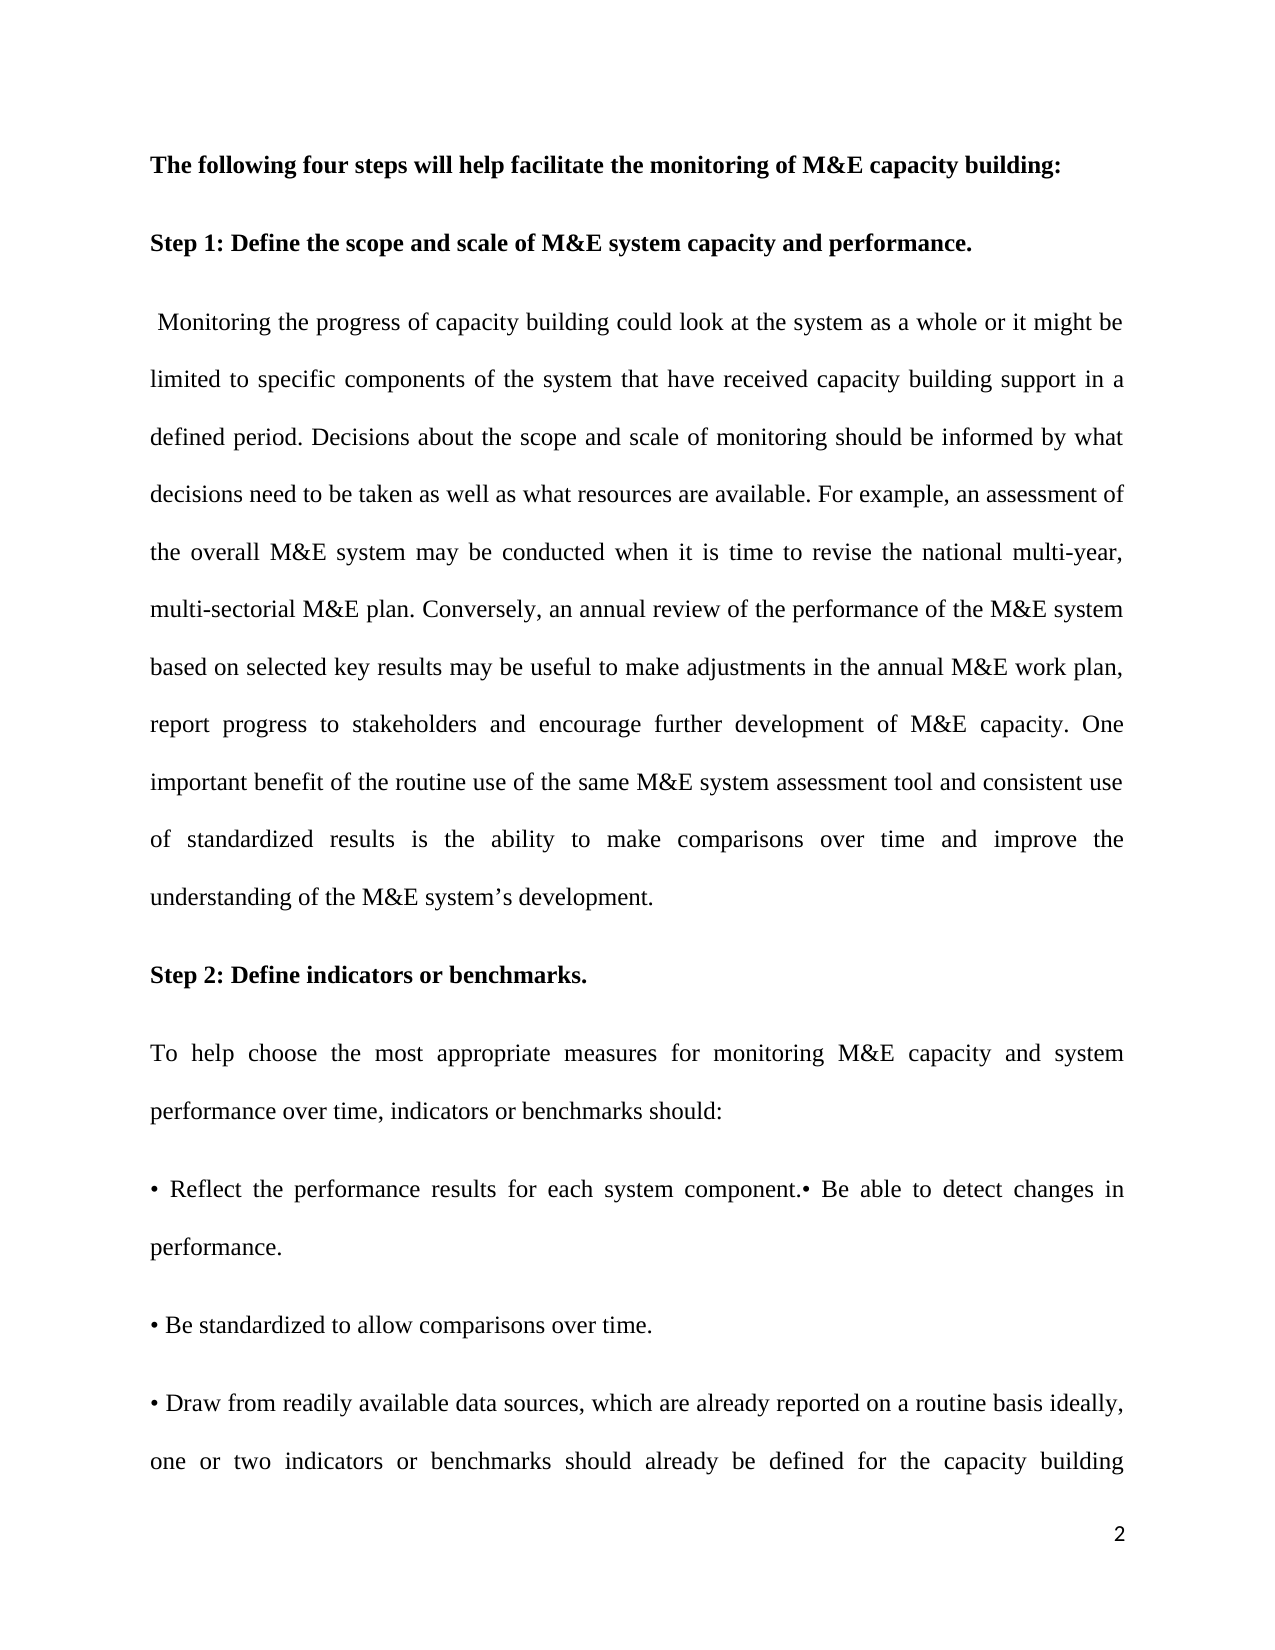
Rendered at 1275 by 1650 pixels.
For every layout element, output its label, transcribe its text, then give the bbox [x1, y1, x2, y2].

text • Reflect the performance results for each system component.• Be able to detect changes in performance. [150, 1174, 1125, 1260]
text The following four steps will help facilitate the monitoring of M&E capacity building: [150, 150, 1125, 179]
text Step 1: Define the scope and scale of M&E system capacity and performance. [150, 228, 1125, 257]
text Monitoring the progress of capacity building could look at the system as a whole or it might be limited to specific components of the system that have received capacity building support in a defined period. Decisions about the scope and scale of monitoring should be informed by what decisions need to be taken as well as what resources are available. For example, an assessment of the overall M&E system may be conducted when it is time to revise the national multi-year, multi-sectorial M&E plan. Conversely, an annual review of the performance of the M&E system based on selected key results may be useful to make adjustments in the annual M&E work plan, report progress to stakeholders and encourage further development of M&E capacity. One important benefit of the routine use of the same M&E system assessment tool and consistent use of standardized results is the ability to make comparisons over time and improve the understanding of the M&E system’s development. [150, 307, 1125, 910]
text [150, 1388, 1125, 1474]
text To help choose the most appropriate measures for monitoring M&E capacity and system performance over time, indicators or benchmarks should: [150, 1038, 1125, 1124]
text Step 2: Define indicators or benchmarks. [150, 960, 1125, 989]
text • Be standardized to allow comparisons over time. [150, 1310, 1125, 1339]
